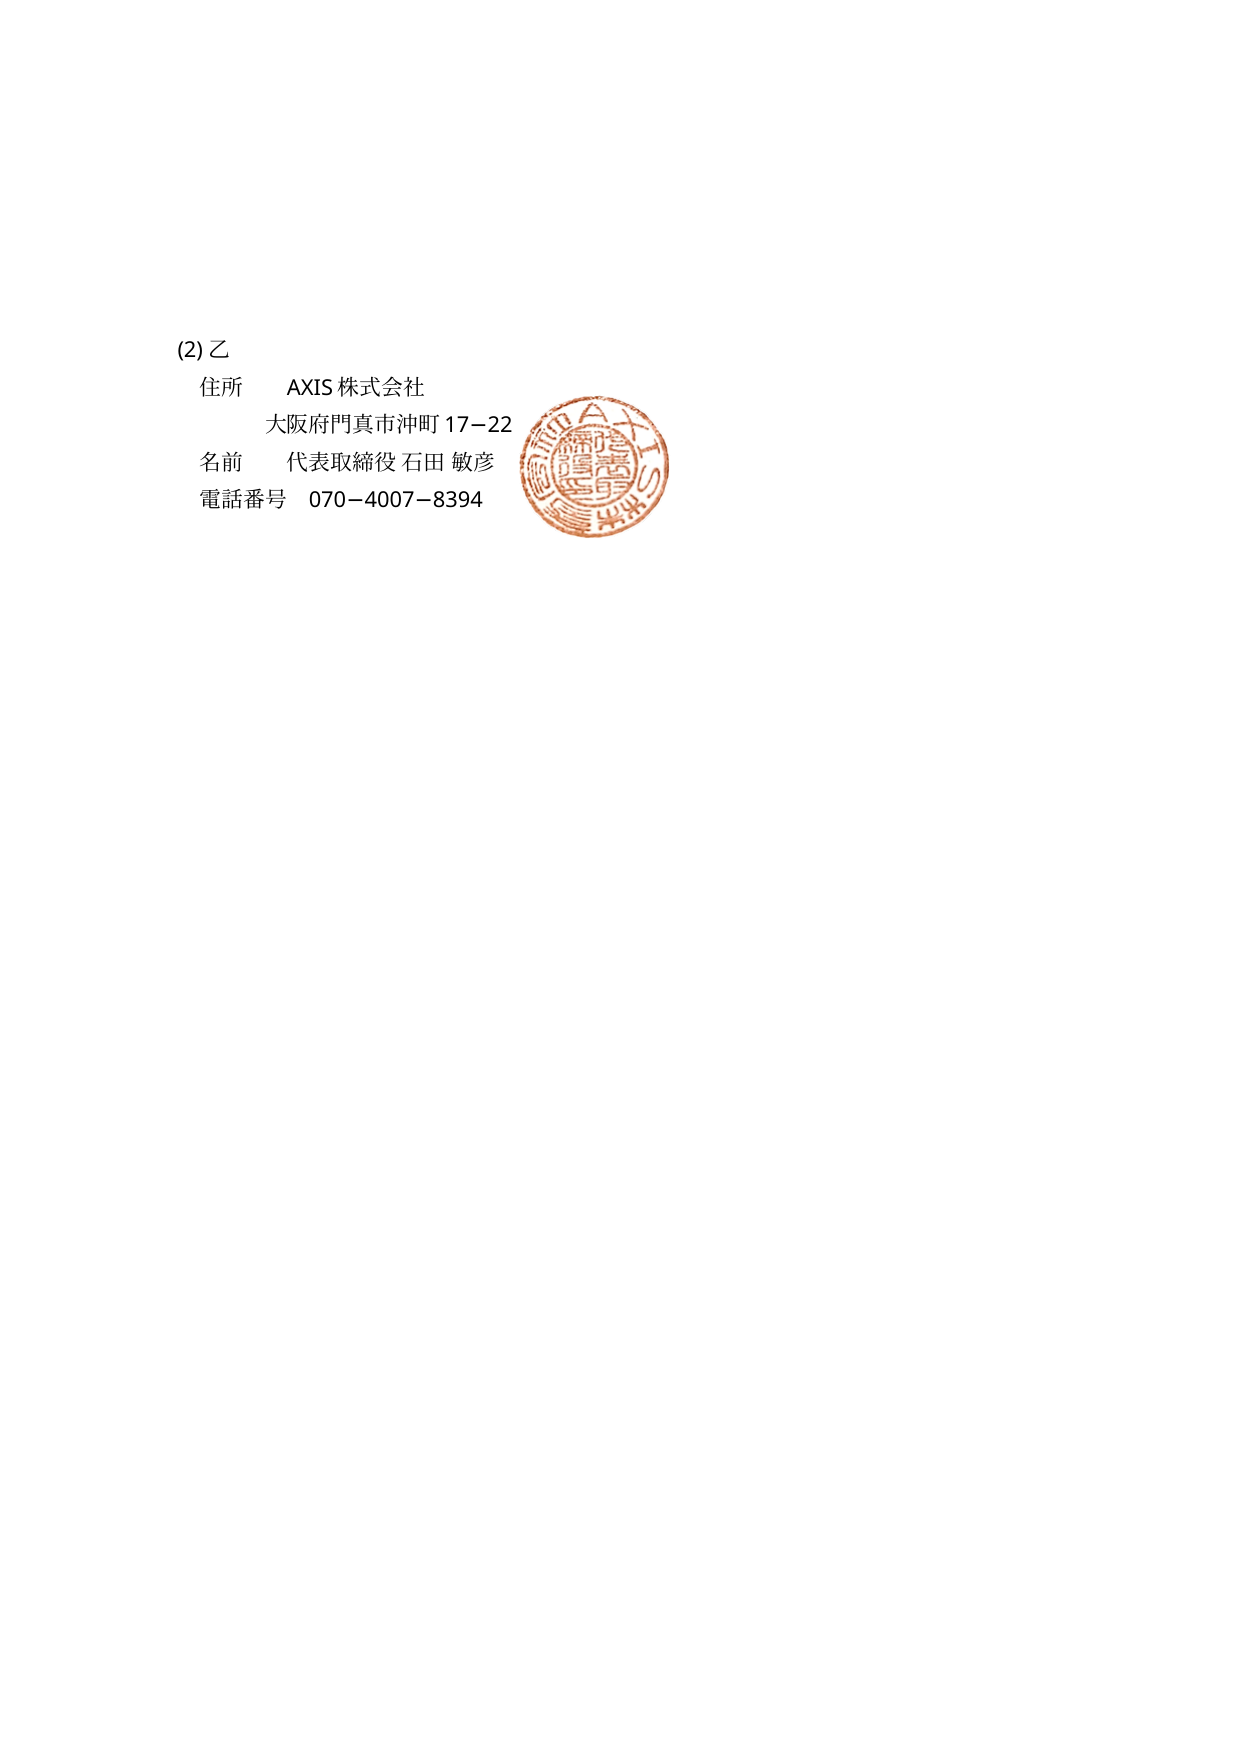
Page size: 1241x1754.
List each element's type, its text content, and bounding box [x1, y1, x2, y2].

text 電話番号 070−4007−8394 [177, 479, 1063, 517]
text 住所 AXIS株式会社 [199, 367, 1063, 404]
text 名前 代表取締役 石田 敏彦 [177, 442, 1063, 479]
text 大阪府門真市沖町17−22 [177, 404, 1063, 442]
text (2) 乙 [177, 329, 1063, 367]
picture [518, 517, 671, 540]
